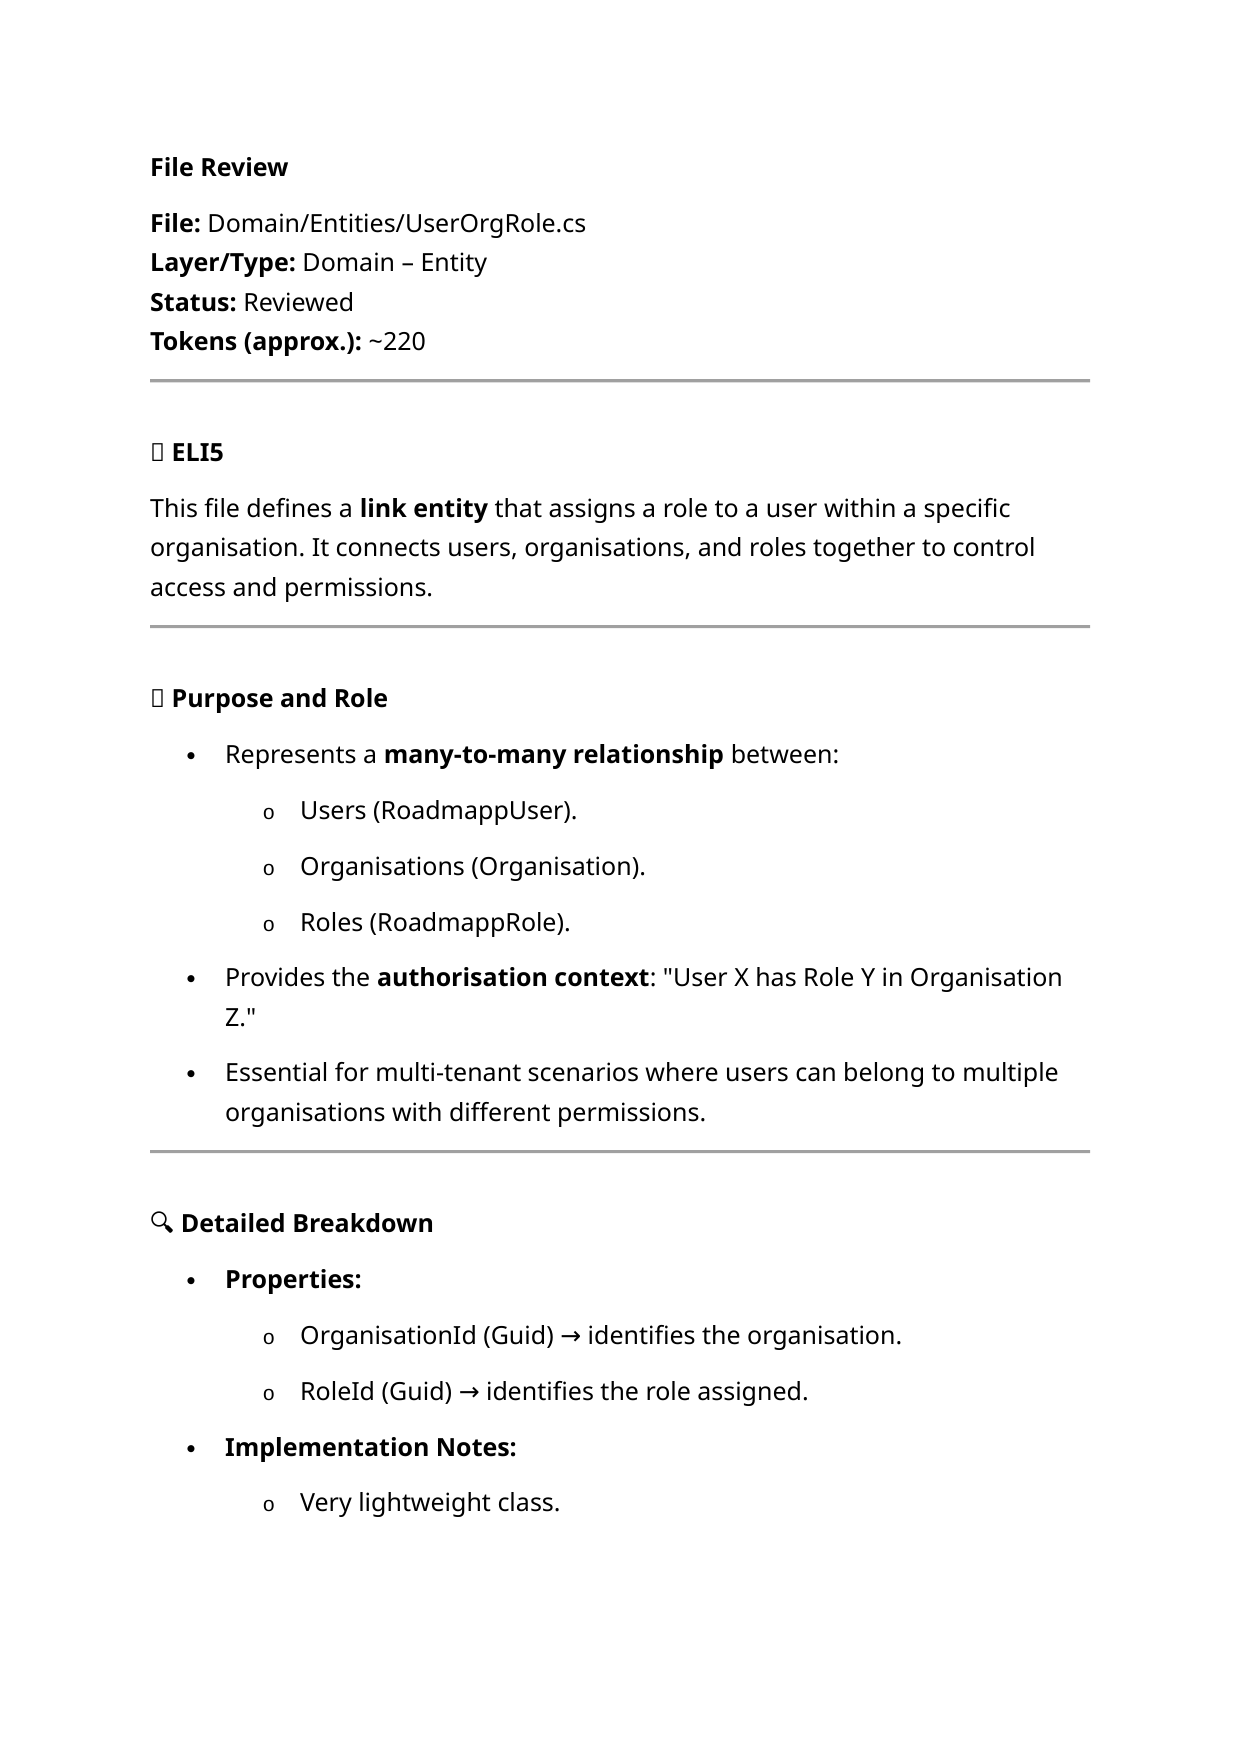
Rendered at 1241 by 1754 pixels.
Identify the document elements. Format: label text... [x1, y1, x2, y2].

list Provides the authorisation context: "User X has Role Y in Organisation Z." [187, 960, 1090, 1033]
list Users (RoadmappUser). [262, 792, 1090, 827]
list Organisations (Organisation). [262, 848, 1090, 882]
list Roles (RoadmappRole). [262, 904, 1090, 938]
list Properties: [187, 1262, 1090, 1296]
text File: Domain/Entities/UserOrgRole.cs Layer/Type: Domain – Entity Status: Reviewed Tokens (approx.): ~220 [150, 206, 1090, 357]
list Very lightweight class. [262, 1485, 1090, 1519]
text 🎯 Purpose and Role [150, 681, 1090, 715]
list OrganisationId (Guid) → identifies the organisation. [262, 1317, 1090, 1352]
text 🔍 Detailed Breakdown [150, 1206, 1090, 1240]
list Essential for multi-tenant scenarios where users can belong to multiple organisations with different permissions. [187, 1055, 1090, 1128]
text 🧾 ELI5 [150, 435, 1090, 469]
text This file defines a link entity that assigns a role to a user within a specific organisation. It connects users, organisations, and roles together to control access and permissions. [150, 491, 1090, 603]
text File Review [150, 150, 1090, 184]
list Represents a many-to-many relationship between: [187, 737, 1090, 771]
list Implementation Notes: [187, 1429, 1090, 1463]
list RoleId (Guid) → identifies the role assigned. [262, 1373, 1090, 1407]
